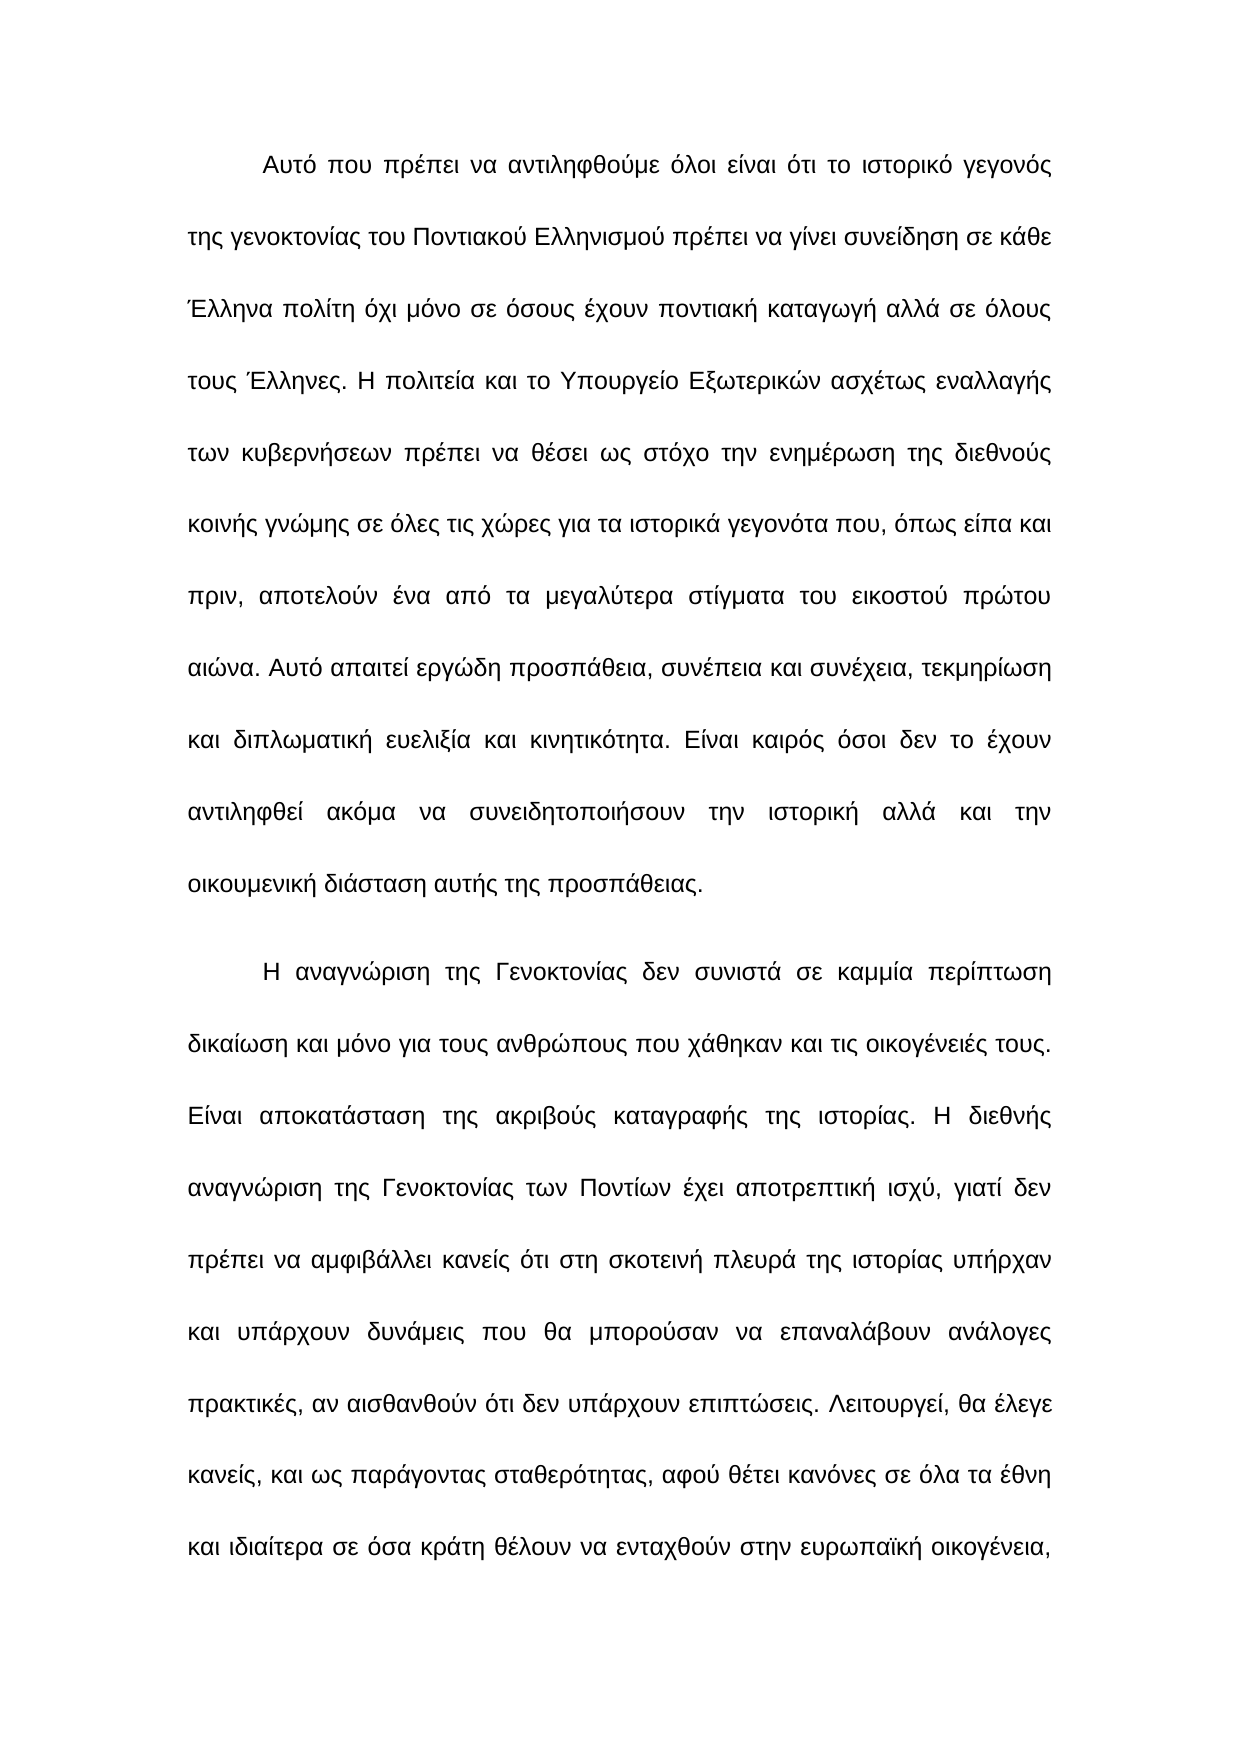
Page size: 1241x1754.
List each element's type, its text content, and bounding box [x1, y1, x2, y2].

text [187, 957, 1053, 1561]
text Αυτό που πρέπει να αντιληφθούμε όλοι είναι ότι το ιστορικό γεγονός της γενοκτονίας του Ποντιακού Ελληνισμού πρέπει να γίνει συνείδηση σε κάθε Έλληνα πολίτη όχι μόνο σε όσους έχουν ποντιακή καταγωγή αλλά σε όλους τους Έλληνες. Η πολιτεία και το Υπουργείο Εξωτερικών ασχέτως εναλλαγής των κυβερνήσεων πρέπει να θέσει ως στόχο την ενημέρωση της διεθνούς κοινής γνώμης σε όλες τις χώρες για τα ιστορικά γεγονότα που, όπως είπα και πριν, αποτελούν ένα από τα μεγαλύτερα στίγματα του εικοστού πρώτου αιώνα. Αυτό απαιτεί εργώδη προσπάθεια, συνέπεια και συνέχεια, τεκμηρίωση και διπλωματική ευελιξία και κινητικότητα. Είναι καιρός όσοι δεν το έχουν αντιληφθεί ακόμα να συνειδητοποιήσουν την ιστορική αλλά και την οικουμενική διάσταση αυτής της προσπάθειας. [187, 150, 1053, 897]
